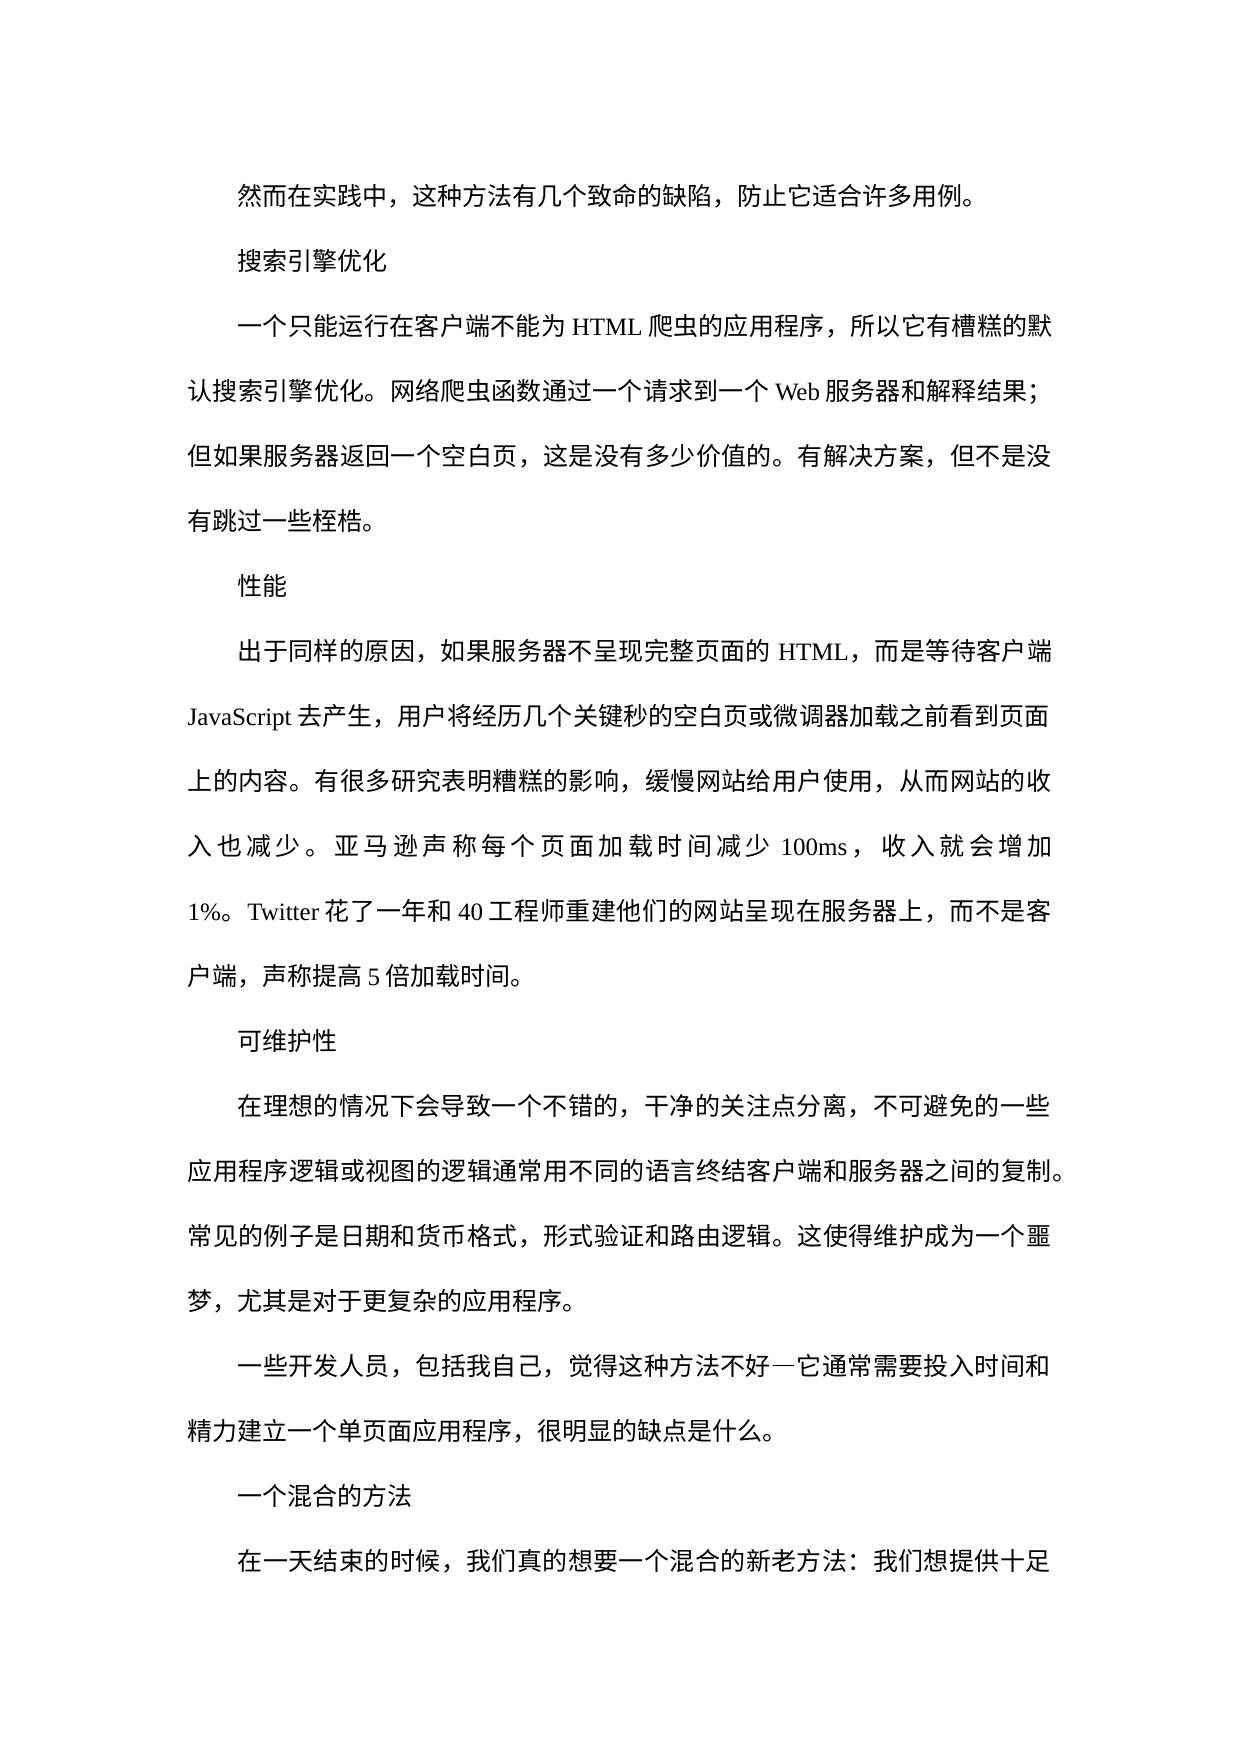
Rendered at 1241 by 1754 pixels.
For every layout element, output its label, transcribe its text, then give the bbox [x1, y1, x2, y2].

text 然而在实践中，这种方法有几个致命的缺陷，防止它适合许多用例。 [187, 162, 1053, 227]
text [187, 1527, 1053, 1592]
text 可维护性 [187, 1007, 1053, 1072]
text 一个只能运行在客户端不能为HTML爬虫的应用程序，所以它有槽糕的默认搜索引擎优化。网络爬虫函数通过一个请求到一个Web服务器和解释结果；但如果服务器返回一个空白页，这是没有多少价值的。有解决方案，但不是没有跳过一些桎梏。 [187, 292, 1053, 552]
text 一个混合的方法 [187, 1462, 1053, 1527]
text 搜索引擎优化 [187, 227, 1053, 292]
text 性能 [187, 552, 1053, 617]
text 出于同样的原因，如果服务器不呈现完整页面的HTML，而是等待客户端JavaScript去产生，用户将经历几个关键秒的空白页或微调器加载之前看到页面上的内容。有很多研究表明糟糕的影响，缓慢网站给用户使用，从而网站的收入也减少。亚马逊声称每个页面加载时间减少100ms，收入就会增加1%。Twitter花了一年和40工程师重建他们的网站呈现在服务器上，而不是客户端，声称提高5倍加载时间。 [187, 617, 1053, 1007]
text 一些开发人员，包括我自己，觉得这种方法不好—它通常需要投入时间和精力建立一个单页面应用程序，很明显的缺点是什么。 [187, 1332, 1053, 1462]
text 在理想的情况下会导致一个不错的，干净的关注点分离，不可避免的一些应用程序逻辑或视图的逻辑通常用不同的语言终结客户端和服务器之间的复制。常见的例子是日期和货币格式，形式验证和路由逻辑。这使得维护成为一个噩梦，尤其是对于更复杂的应用程序。 [187, 1072, 1053, 1332]
